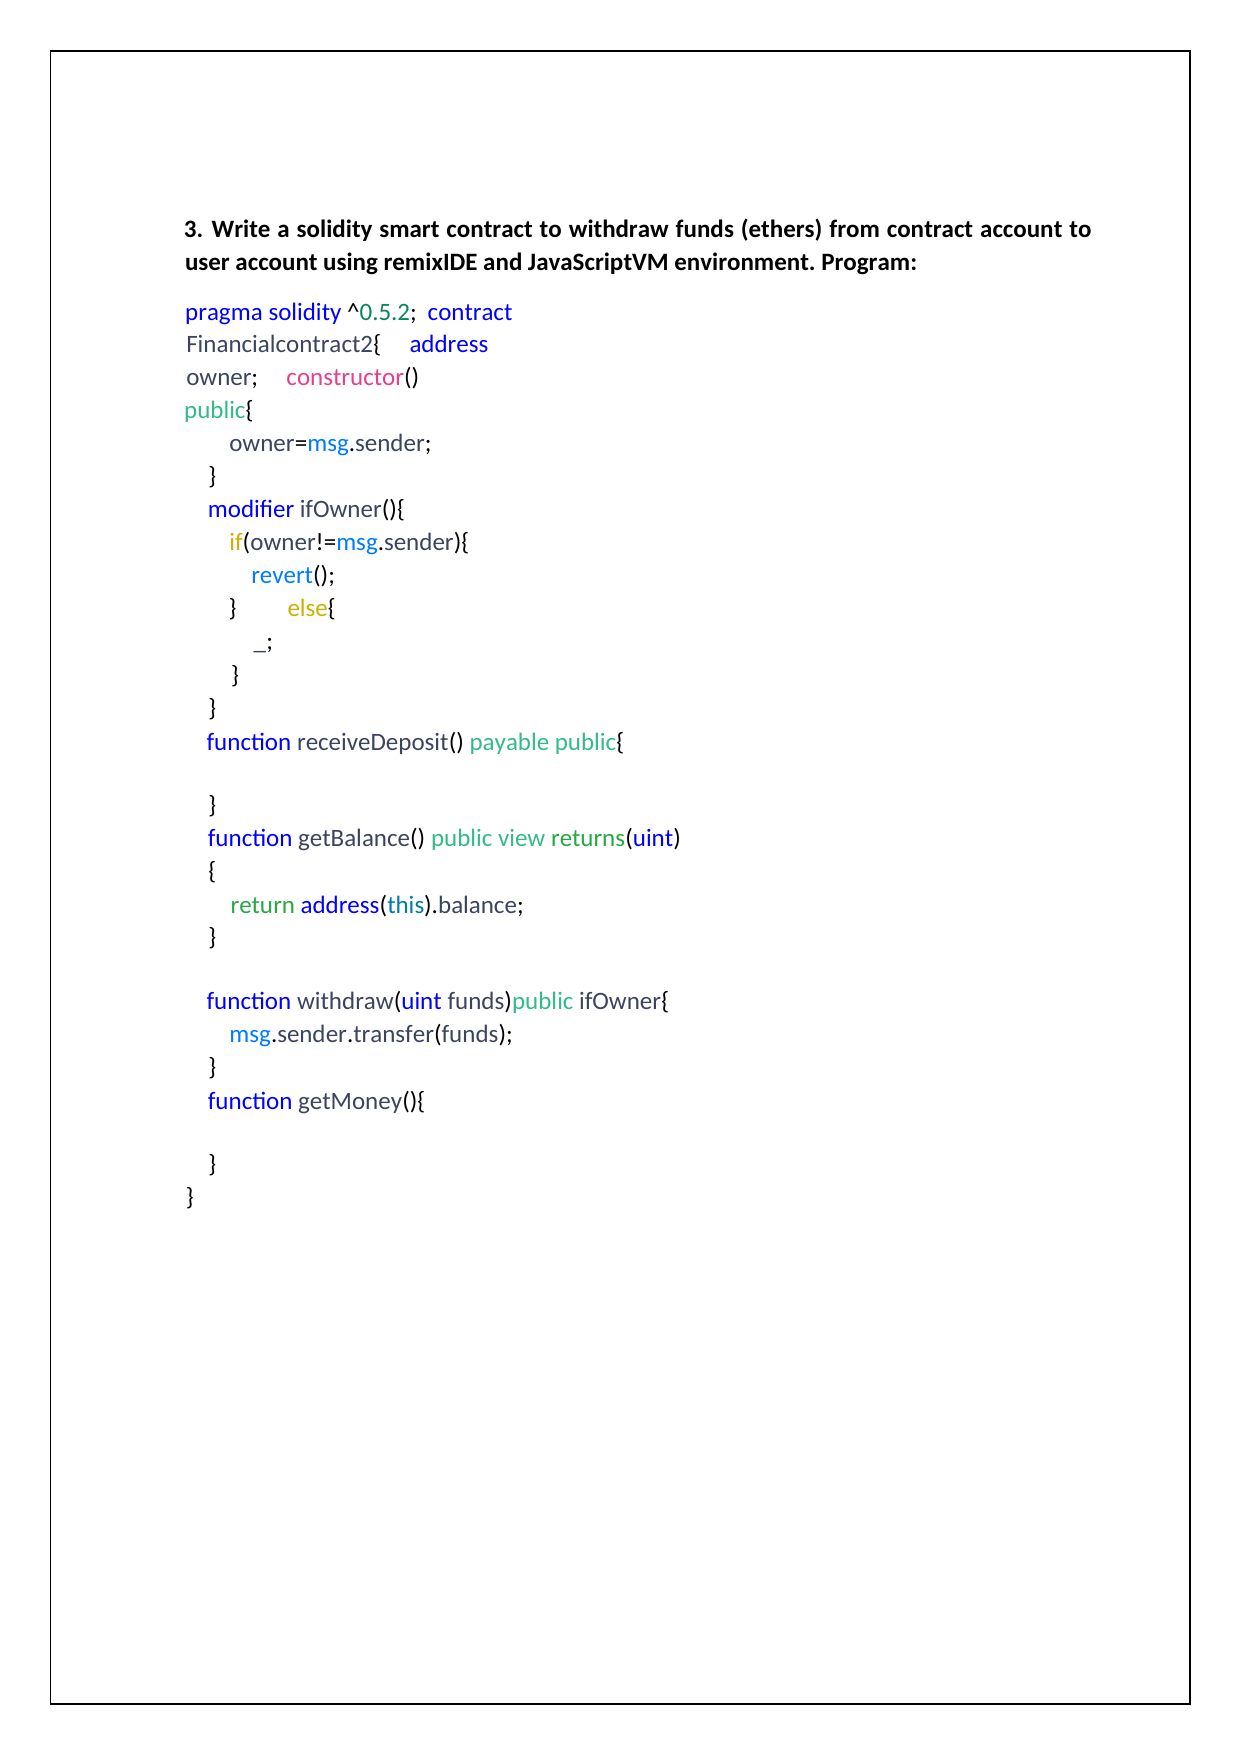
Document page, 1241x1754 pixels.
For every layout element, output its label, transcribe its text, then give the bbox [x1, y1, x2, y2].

text modifier ifOwner(){ [185, 493, 802, 524]
text function receiveDeposit() payable public{ [184, 726, 1165, 756]
text owner; constructor() [186, 361, 1165, 392]
text } [186, 1051, 1165, 1082]
text } [186, 692, 1165, 723]
text owner=msg.sender; [184, 427, 1165, 458]
text if(owner!=msg.sender){ [184, 526, 1165, 557]
text } [186, 1148, 1165, 1179]
text pragma solidity ^0.5.2; contract Financialcontract2{ address [185, 296, 578, 359]
text msg.sender.transfer(funds); [184, 1018, 1165, 1049]
text 3. Write a solidity smart contract to withdraw funds (ethers) from contract account to user account using remixIDE and JavaScriptVM environment. Program: [184, 213, 1094, 276]
text { [186, 855, 1165, 886]
text function withdraw(uint funds)public ifOwner{ [184, 985, 1165, 1016]
text } [186, 789, 1165, 819]
text } [186, 1182, 1165, 1212]
text public{ [184, 394, 1165, 425]
text function getMoney(){ [185, 1085, 802, 1115]
text } [186, 460, 1165, 491]
text } [186, 922, 1165, 952]
text } [186, 659, 1165, 689]
text function getBalance() public view returns(uint) [185, 822, 802, 853]
text return address(this).balance; [185, 889, 802, 919]
text _; [186, 625, 1165, 656]
subtitle revert(); [183, 559, 1165, 590]
text } else{ [183, 592, 1165, 623]
